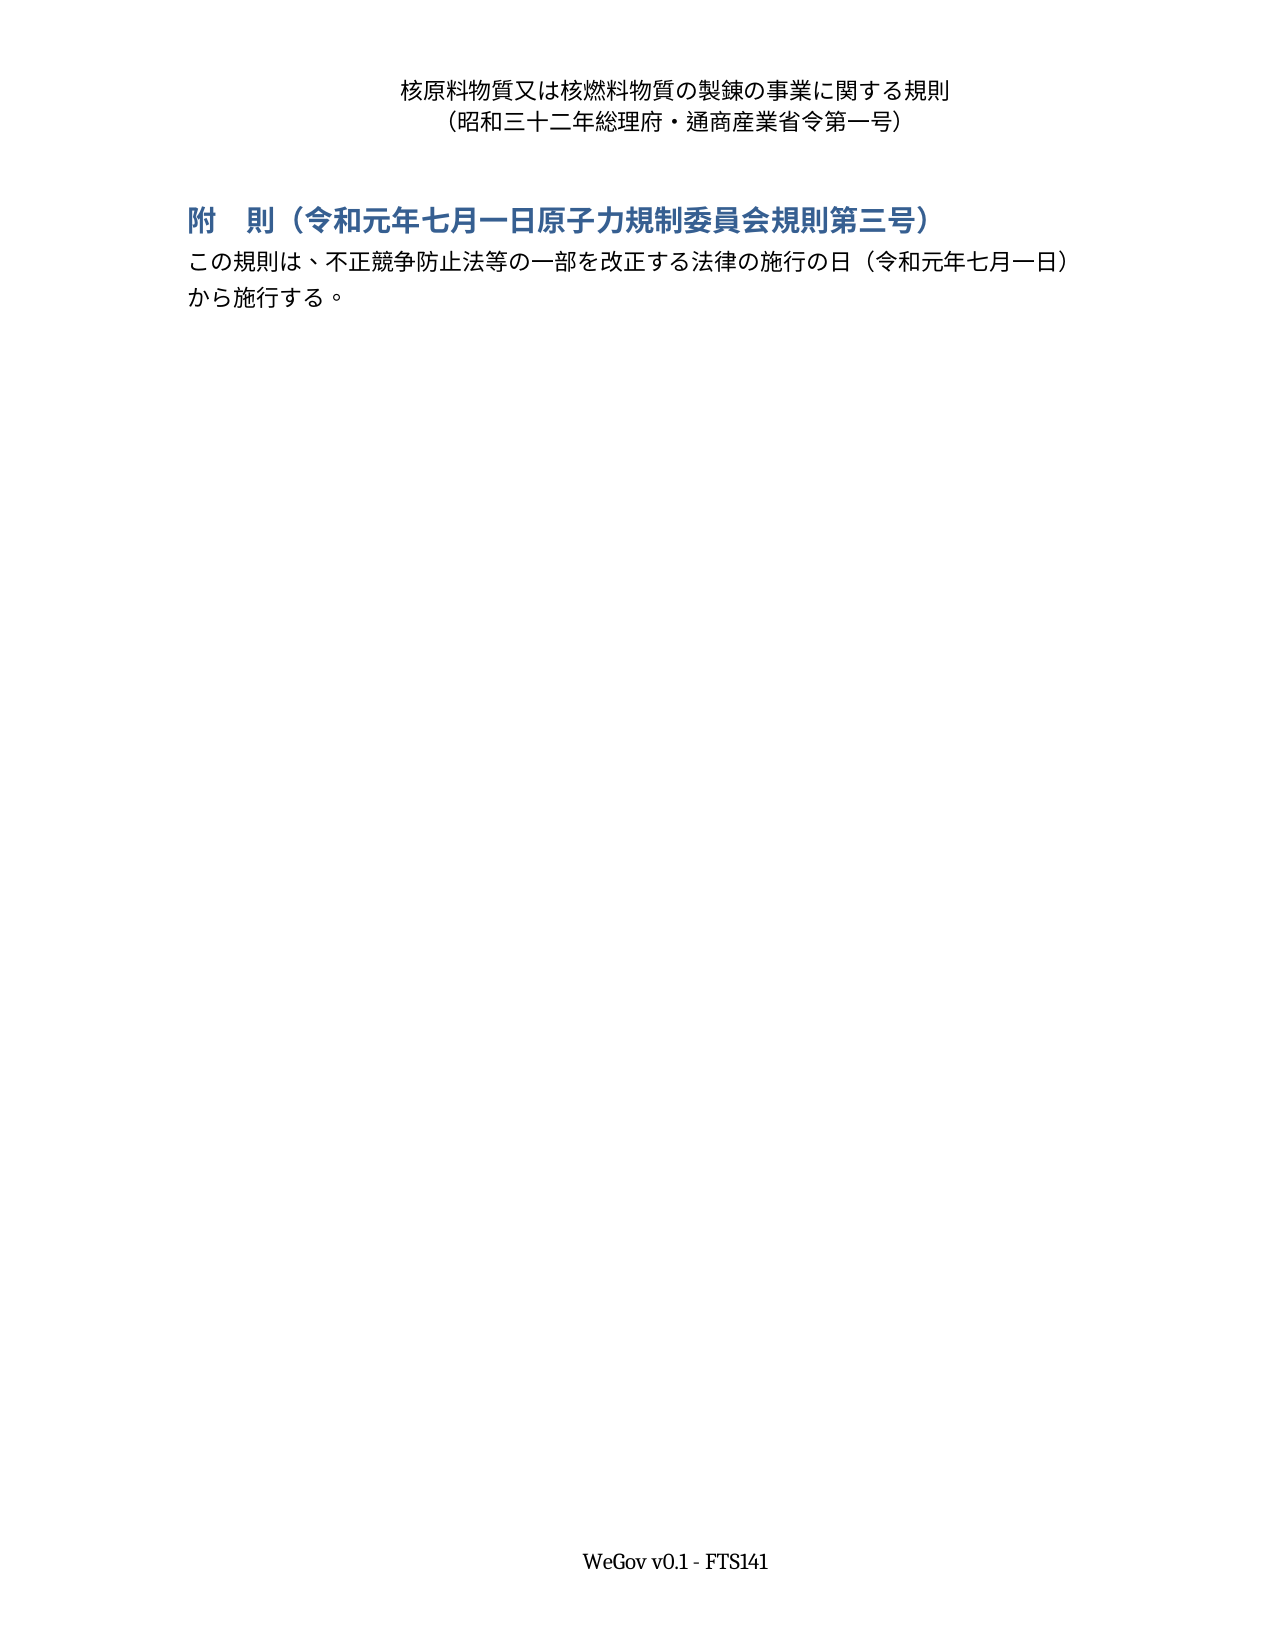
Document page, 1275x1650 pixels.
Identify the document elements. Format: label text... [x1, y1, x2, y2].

subtitle 附 則（令和元年七月一日原子力規制委員会規則第三号） [187, 200, 1087, 240]
text この規則は、不正競争防止法等の一部を改正する法律の施行の日（令和元年七月一日）から施行する。 [187, 246, 1087, 313]
